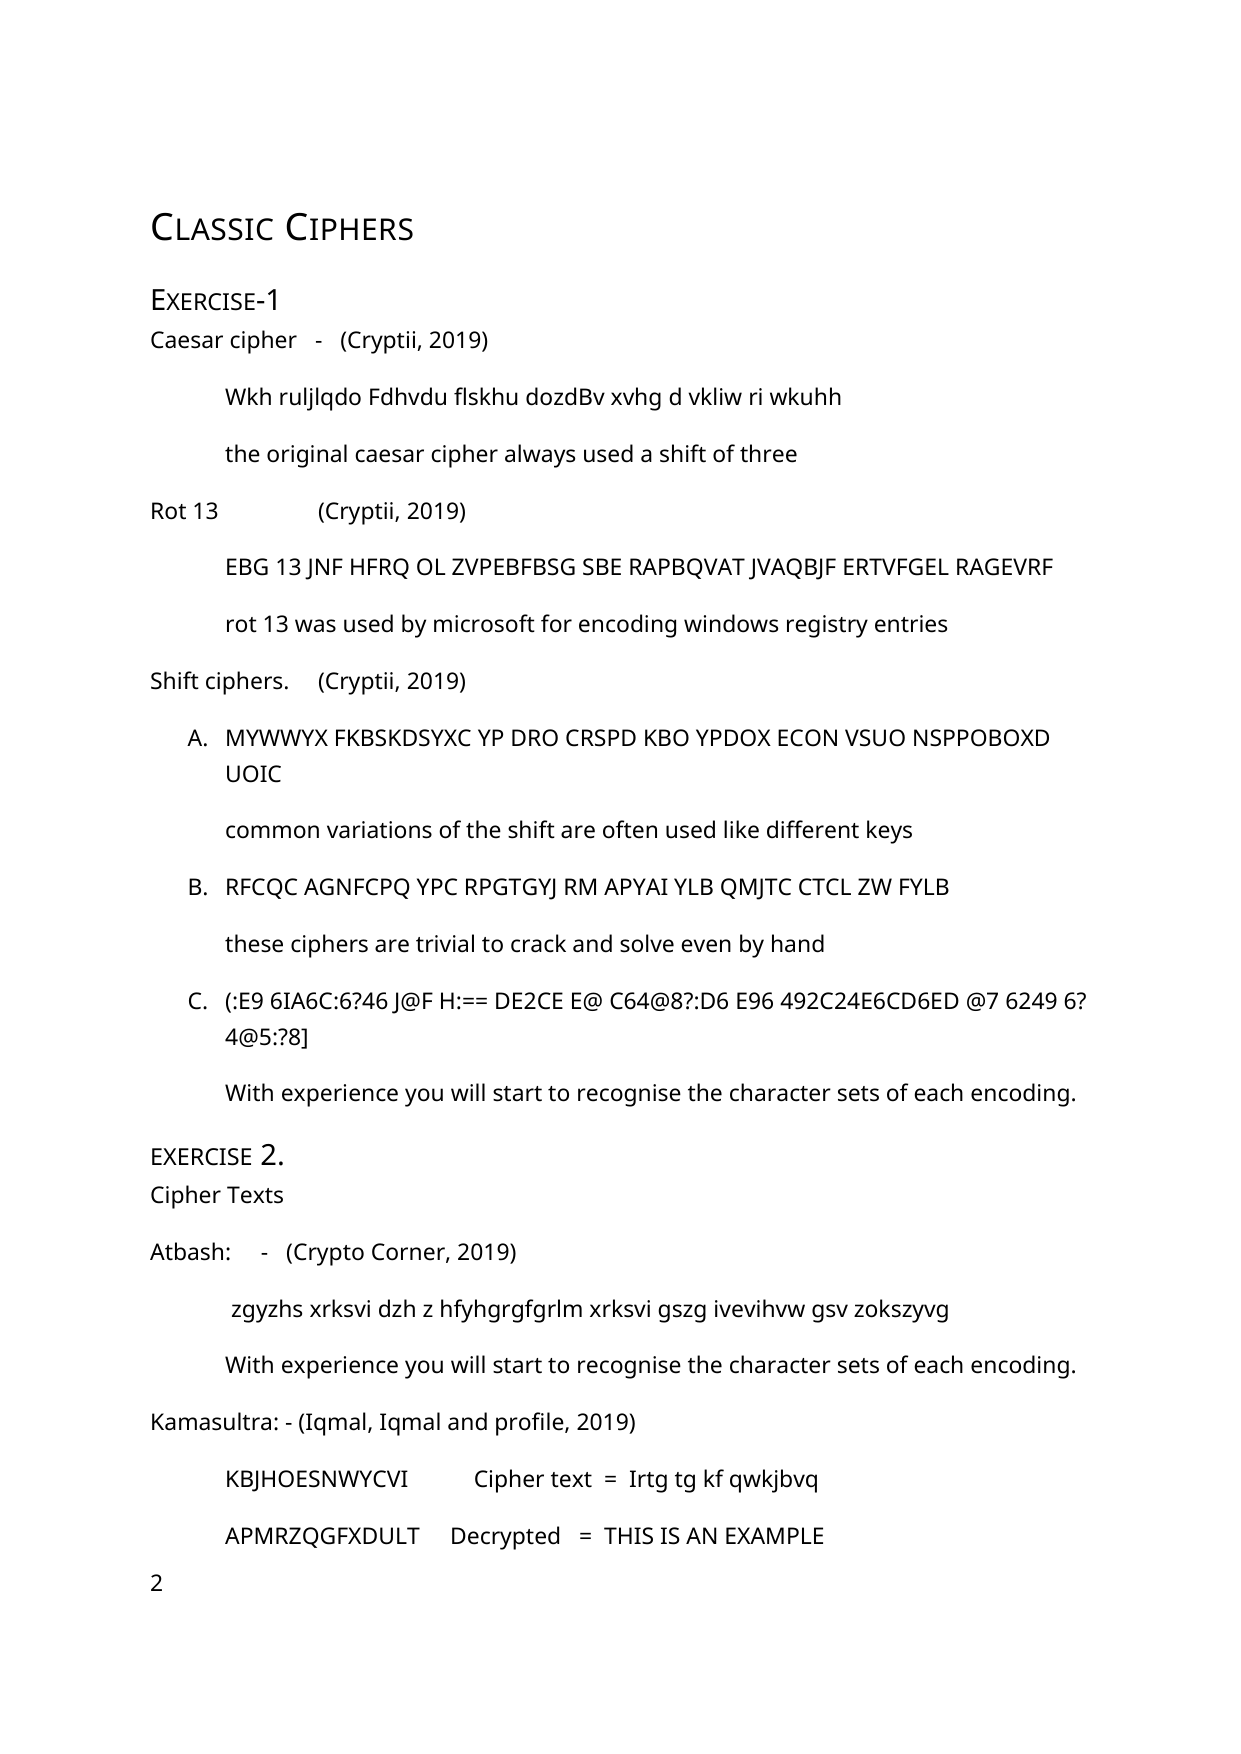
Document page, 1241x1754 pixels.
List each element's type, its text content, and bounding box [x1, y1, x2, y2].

text Kamasultra: - (Iqmal, Iqmal and profile, 2019) [150, 1406, 1090, 1437]
list MYWWYX FKBSKDSYXC YP DRO CRSPD KBO YPDOX ECON VSUO NSPPOBOXD UOIC [187, 722, 1090, 789]
list (:E9 6IA6C:6?46 J@F H:== DE2CE E@ C64@8?:D6 E96 492C24E6CD6ED @7 6249 6?4@5:?8] [187, 985, 1090, 1052]
list RFCQC AGNFCPQ YPC RPGTGYJ RM APYAI YLB QMJTC CTCL ZW FYLB [187, 871, 1090, 902]
text KBJHOESNWYCVI Cipher text = Irtg tg kf qwkjbvq [150, 1463, 1090, 1494]
text Rot 13 (Cryptii, 2019) [150, 494, 1090, 526]
text Shift ciphers. (Cryptii, 2019) [150, 665, 1090, 696]
text With experience you will start to recognise the character sets of each encoding. [150, 1349, 1090, 1381]
text Cipher Texts [150, 1179, 1090, 1210]
text APMRZQGFXDULT Decrypted = THIS IS AN EXAMPLE [150, 1519, 1090, 1551]
text Wkh ruljlqdo Fdhvdu flskhu dozdBv xvhg d vkliw ri wkuhh [150, 381, 1090, 412]
text zgyzhs xrksvi dzh z hfyhgrgfgrlm xrksvi gszg ivevihvw gsv zokszyvg [150, 1292, 1090, 1324]
text common variations of the shift are often used like different keys [150, 814, 1090, 846]
text Atbash: - (Crypto Corner, 2019) [150, 1236, 1090, 1267]
subtitle exercise 2. [150, 1134, 1090, 1174]
text EBG 13 JNF HFRQ OL ZVPEBFBSG SBE RAPBQVAT JVAQBJF ERTVFGEL RAGEVRF [150, 551, 1090, 583]
subtitle Classic Ciphers [150, 200, 1090, 251]
text the original caesar cipher always used a shift of three [150, 438, 1090, 469]
text With experience you will start to recognise the character sets of each encoding. [150, 1077, 1090, 1109]
text Caesar cipher - (Cryptii, 2019) [150, 324, 1090, 356]
subtitle Exercise-1 [150, 279, 1090, 319]
text rot 13 was used by microsoft for encoding windows registry entries [150, 608, 1090, 639]
text these ciphers are trivial to crack and solve even by hand [150, 928, 1090, 959]
